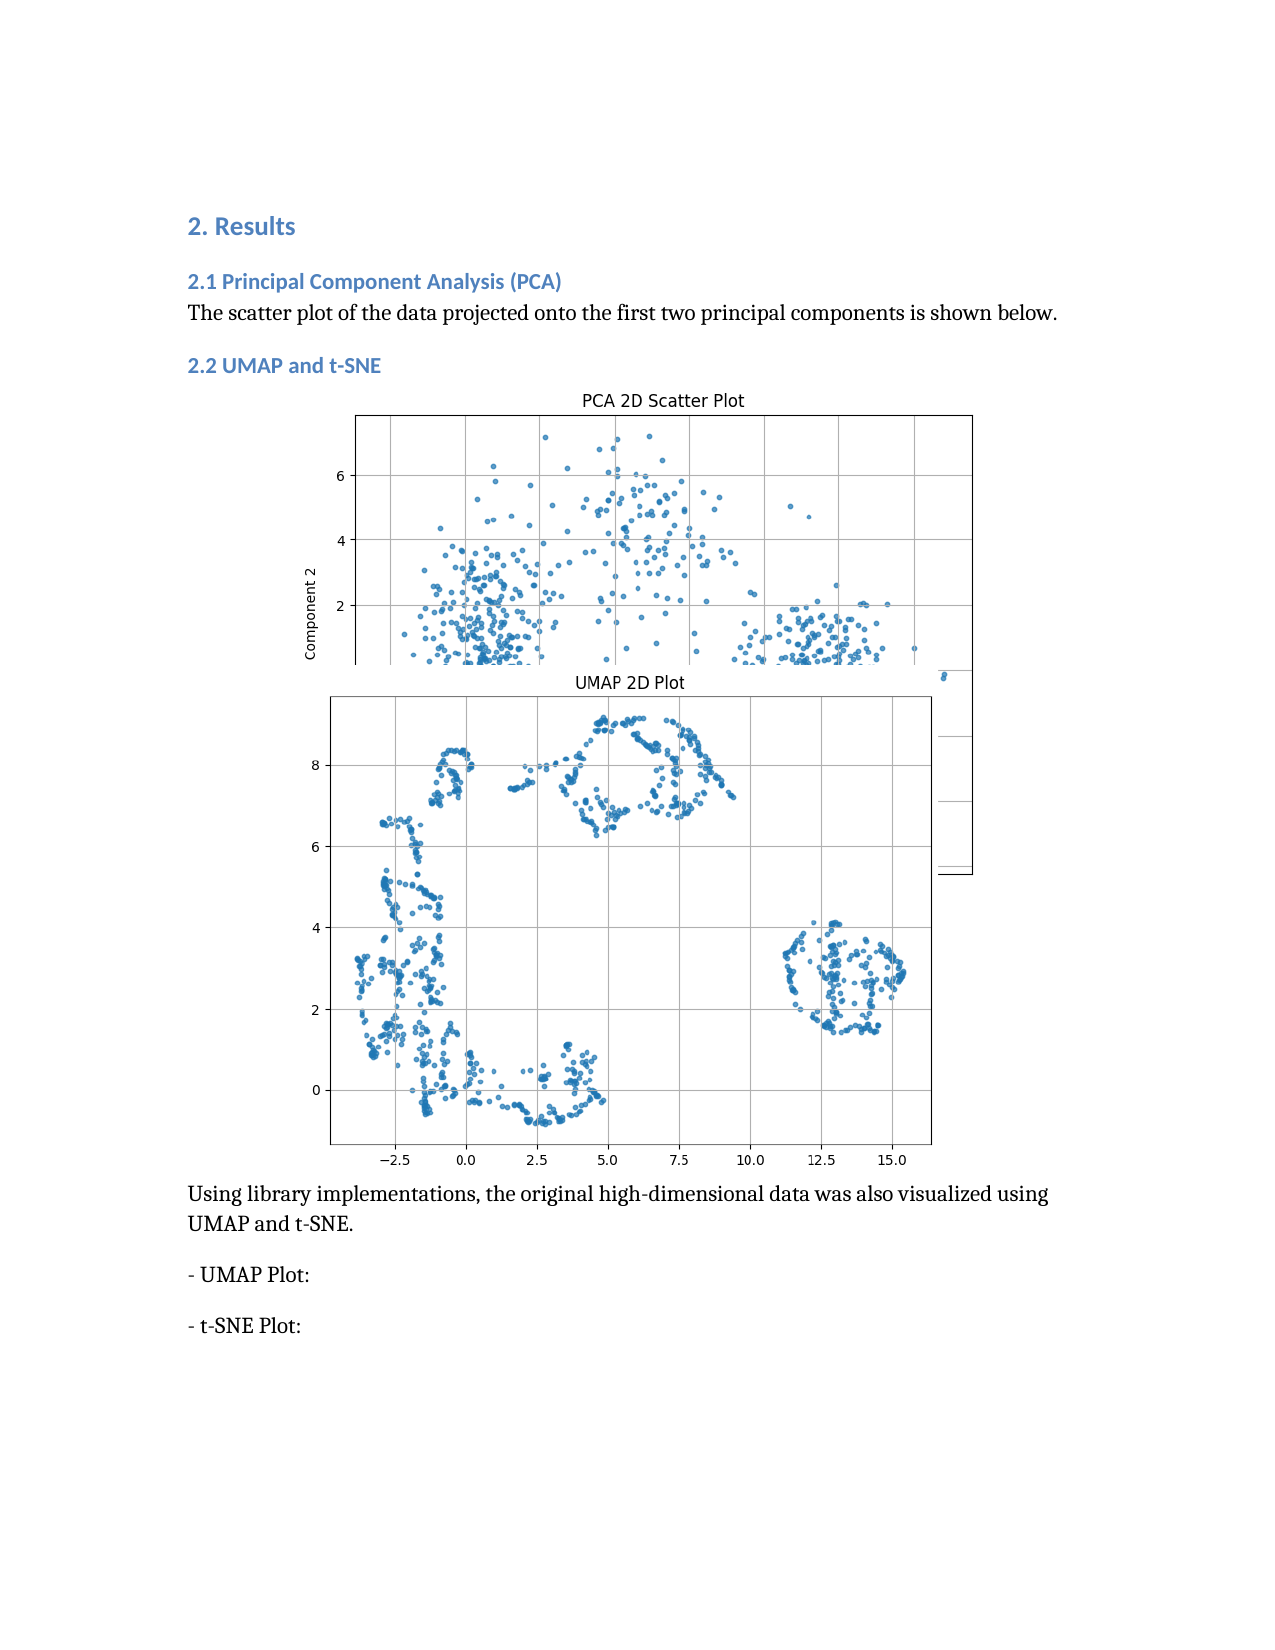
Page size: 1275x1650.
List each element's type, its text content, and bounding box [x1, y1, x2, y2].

text The scatter plot of the data projected onto the first two principal components is shown below. [187, 300, 1087, 326]
text - UMAP Plot: [187, 1262, 1087, 1288]
subtitle 2.1 Principal Component Analysis (PCA) [187, 267, 1087, 296]
picture [296, 383, 980, 1177]
text - t-SNE Plot: [187, 1313, 1087, 1339]
subtitle 2. Results [187, 209, 1087, 242]
subtitle 2.2 UMAP and t-SNE [187, 351, 1087, 379]
